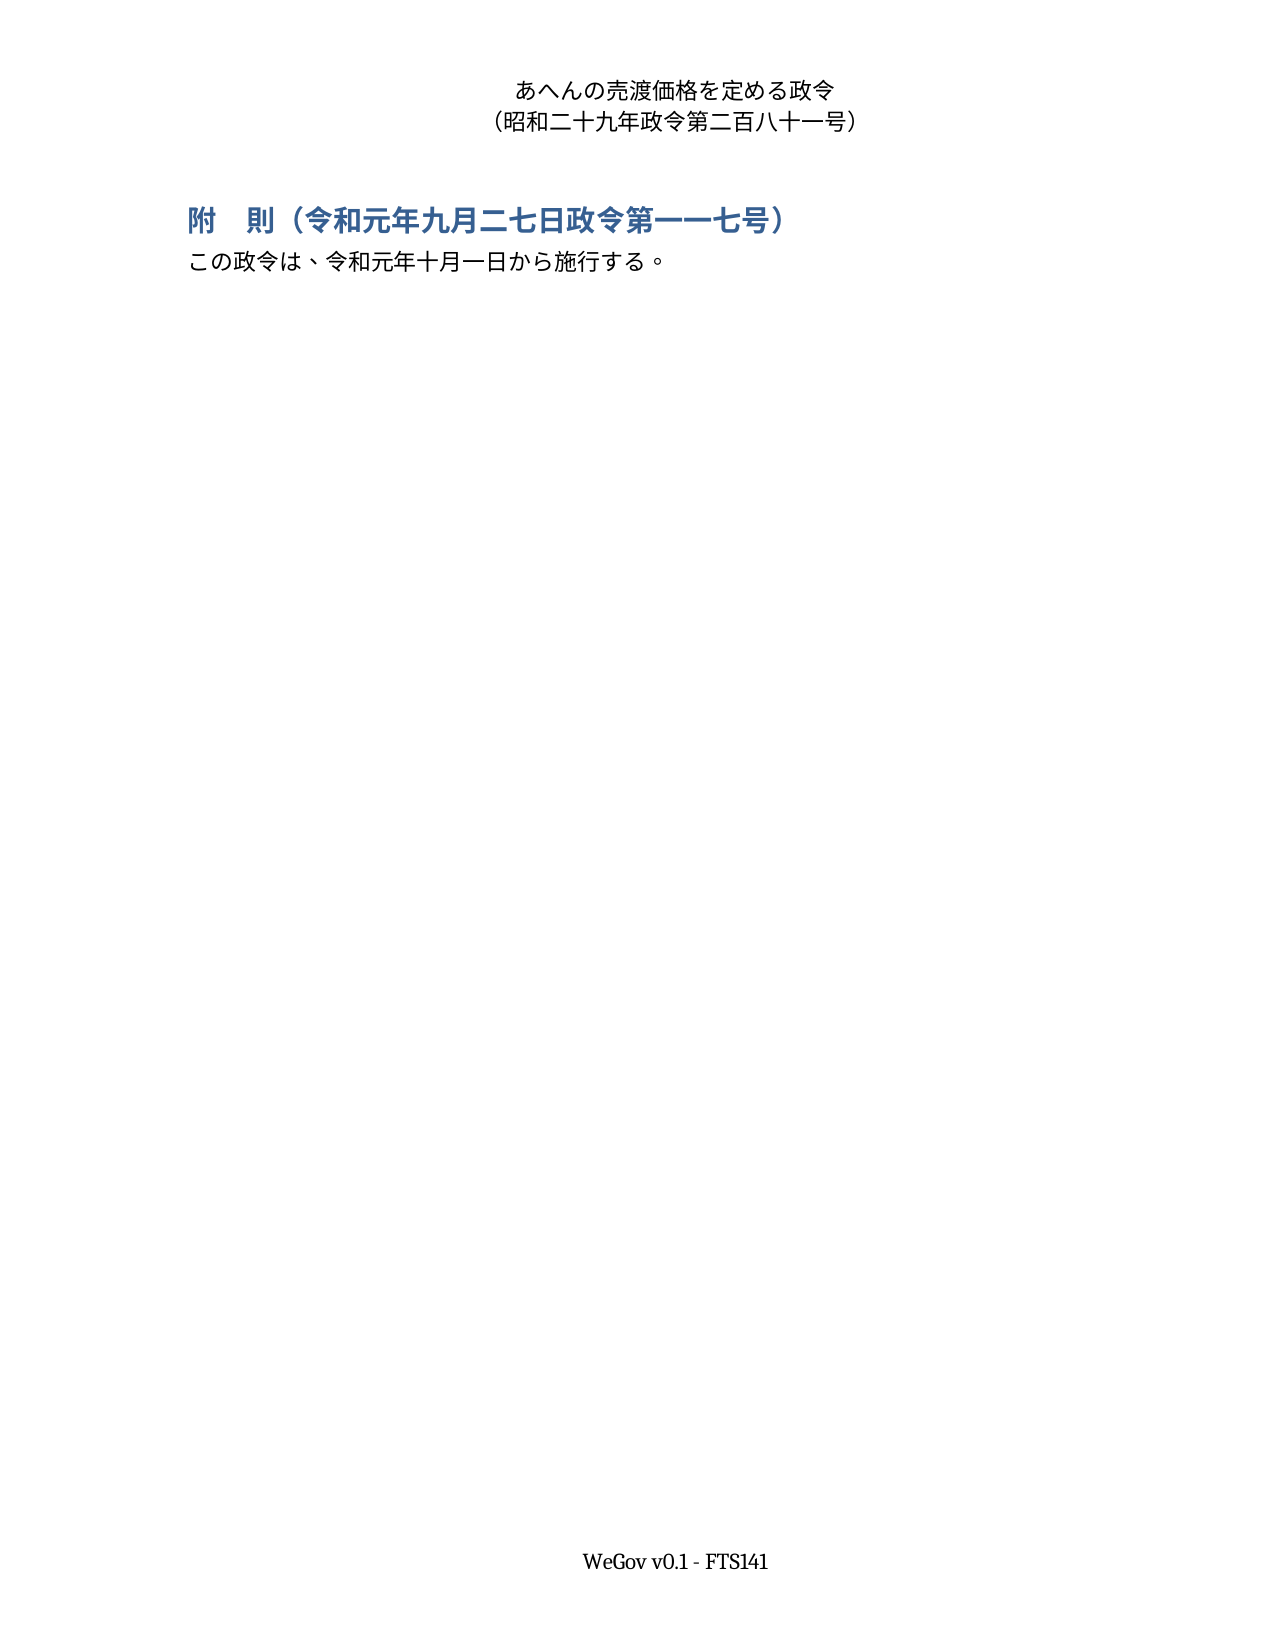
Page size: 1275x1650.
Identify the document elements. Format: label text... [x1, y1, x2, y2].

text この政令は、令和元年十月一日から施行する。 [187, 246, 1087, 277]
subtitle 附 則（令和元年九月二七日政令第一一七号） [187, 200, 1087, 240]
